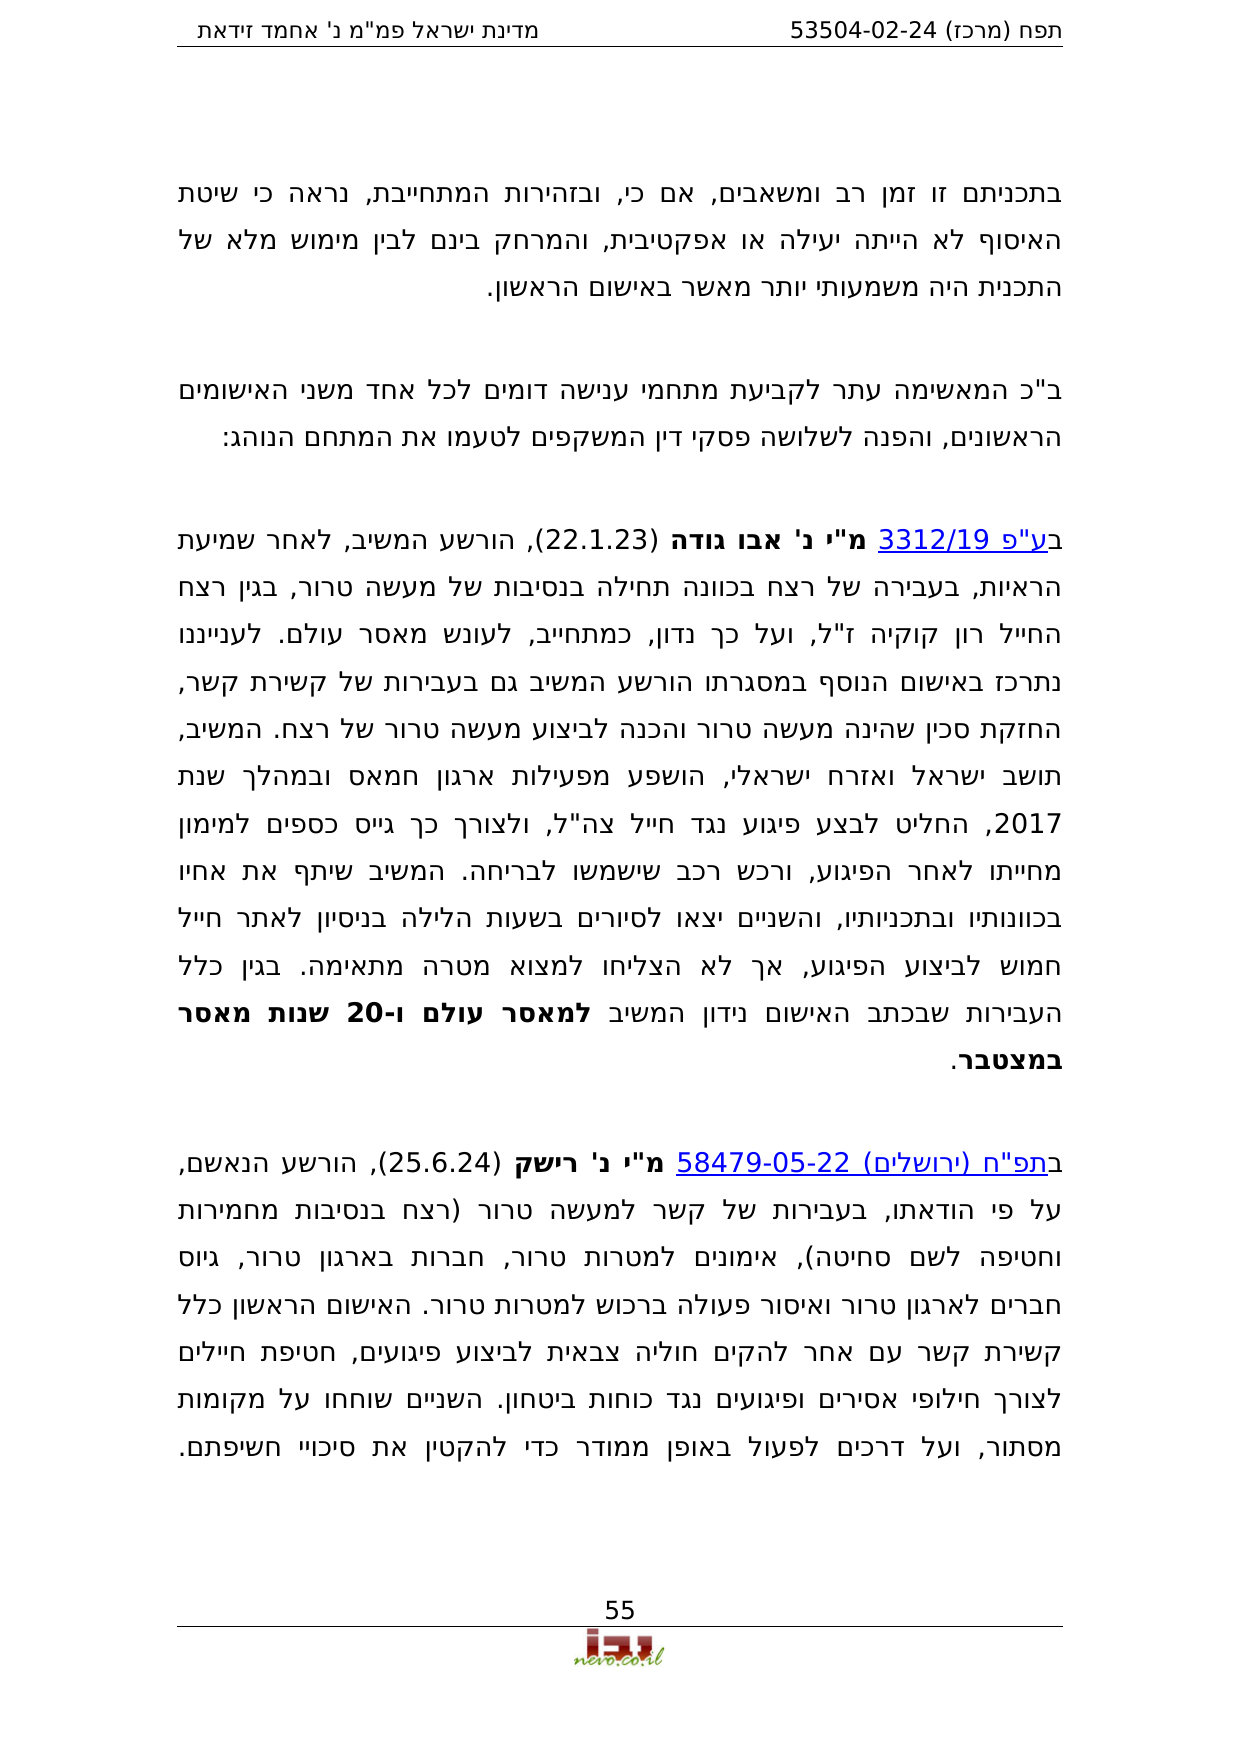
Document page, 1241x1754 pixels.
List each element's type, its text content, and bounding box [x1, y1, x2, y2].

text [177, 1147, 1063, 1462]
text בע"פ 3312/19 מ"י נ' אבו גודה (22.1.23), הורשע המשיב, לאחר שמיעת הראיות, בעבירה של רצח בכוונה תחילה בנסיבות של מעשה טרור, בגין רצח החייל רון קוקיה ז"ל, ועל כך נדון, כמתחייב, לעונש מאסר עולם. לענייננו נתרכז באישום הנוסף במסגרתו הורשע המשיב גם בעבירות של קשירת קשר, החזקת סכין שהינה מעשה טרור והכנה לביצוע מעשה טרור של רצח. המשיב, תושב ישראל ואזרח ישראלי, הושפע מפעילות ארגון חמאס ובמהלך שנת 2017, החליט לבצע פיגוע נגד חייל צה"ל, ולצורך כך גייס כספים למימון מחייתו לאחר הפיגוע, ורכש רכב שישמשו לבריחה. המשיב שיתף את אחיו בכוונותיו ובתכניותיו, והשניים יצאו לסיורים בשעות הלילה בניסיון לאתר חייל חמוש לביצוע הפיגוע, אך לא הצליחו למצוא מטרה מתאימה. בגין כלל העבירות שבכתב האישום נידון המשיב למאסר עולם ו-20 שנות מאסר במצטבר. [177, 524, 1063, 1076]
text ב"כ המאשימה עתר לקביעת מתחמי ענישה דומים לכל אחד משני האישומים הראשונים, והפנה לשלושה פסקי דין המשקפים לטעמו את המתחם הנוהג: [177, 374, 1063, 453]
picture [574, 1628, 666, 1667]
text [177, 177, 1063, 303]
